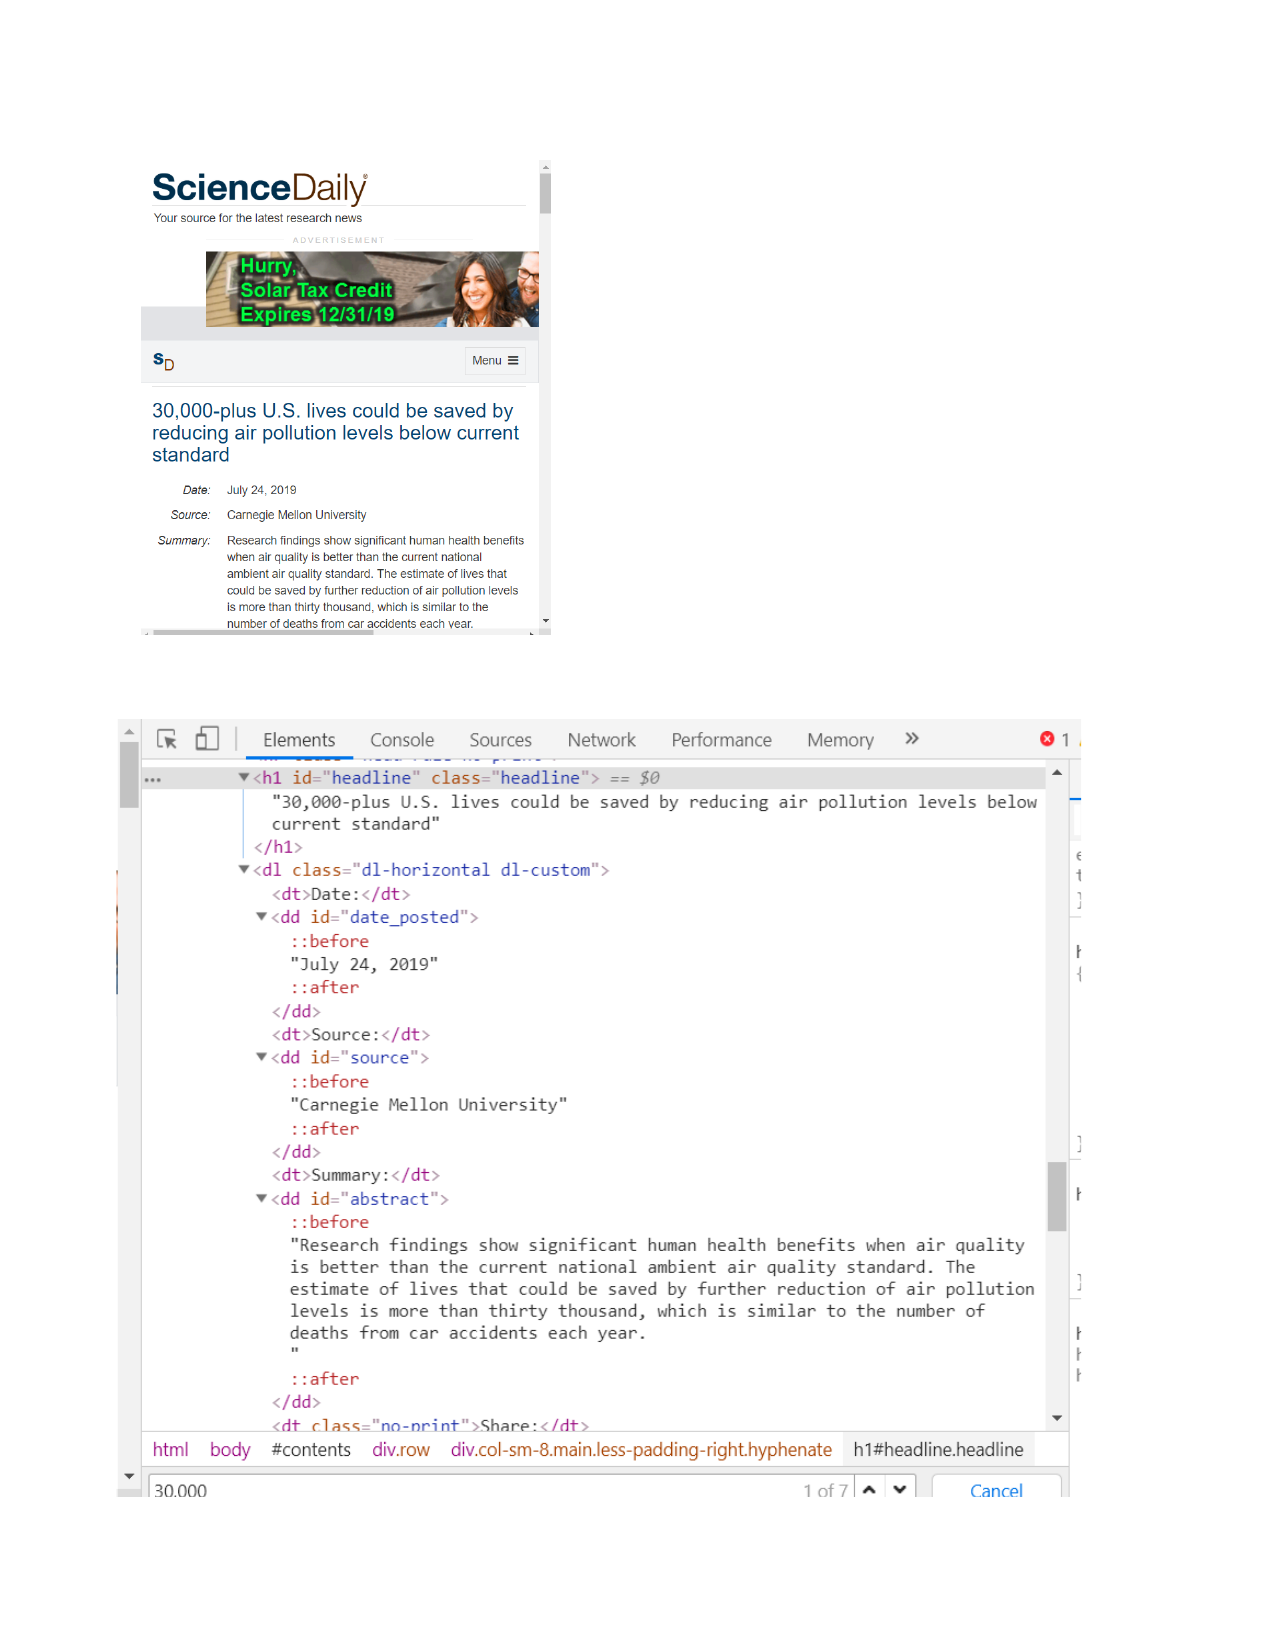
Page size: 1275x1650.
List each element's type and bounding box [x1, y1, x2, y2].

picture [115, 719, 1084, 1500]
picture [141, 160, 556, 635]
